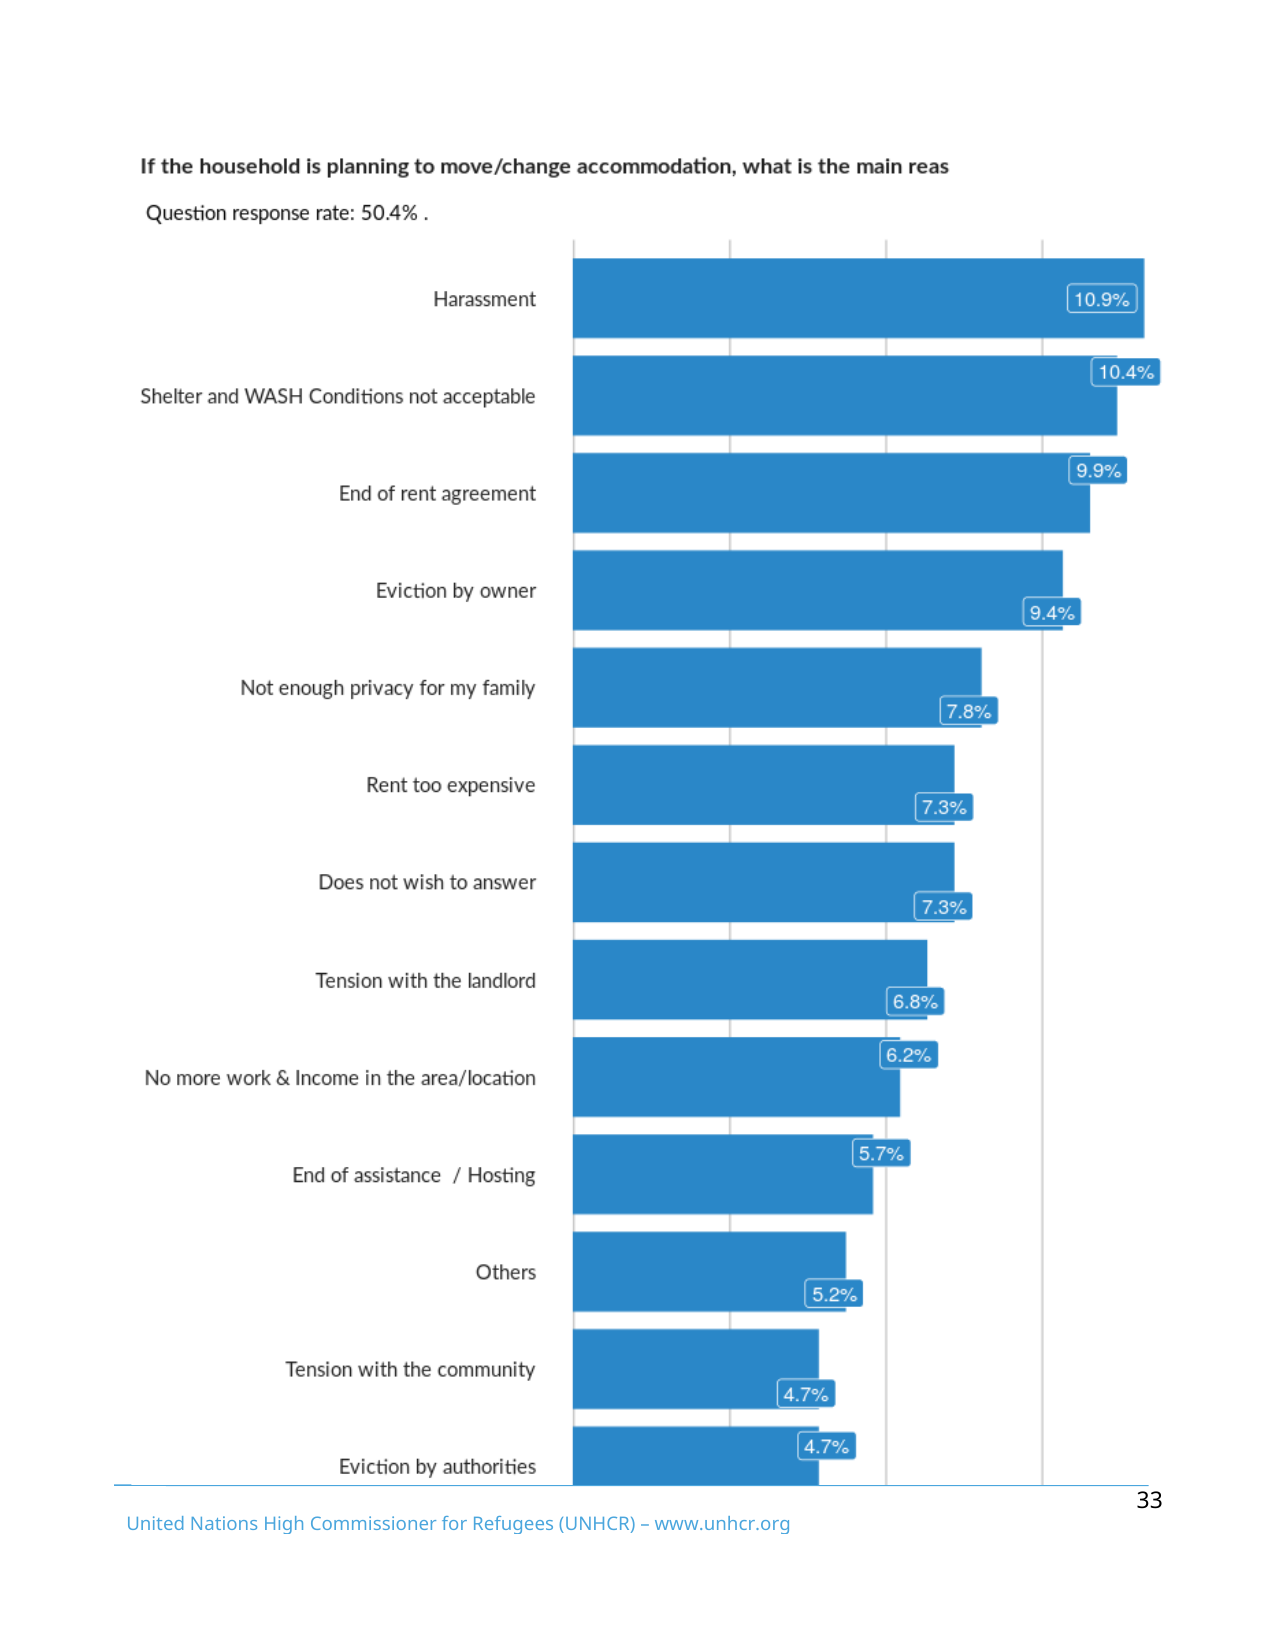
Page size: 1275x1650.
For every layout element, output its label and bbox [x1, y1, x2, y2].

picture [131, 150, 1182, 1485]
